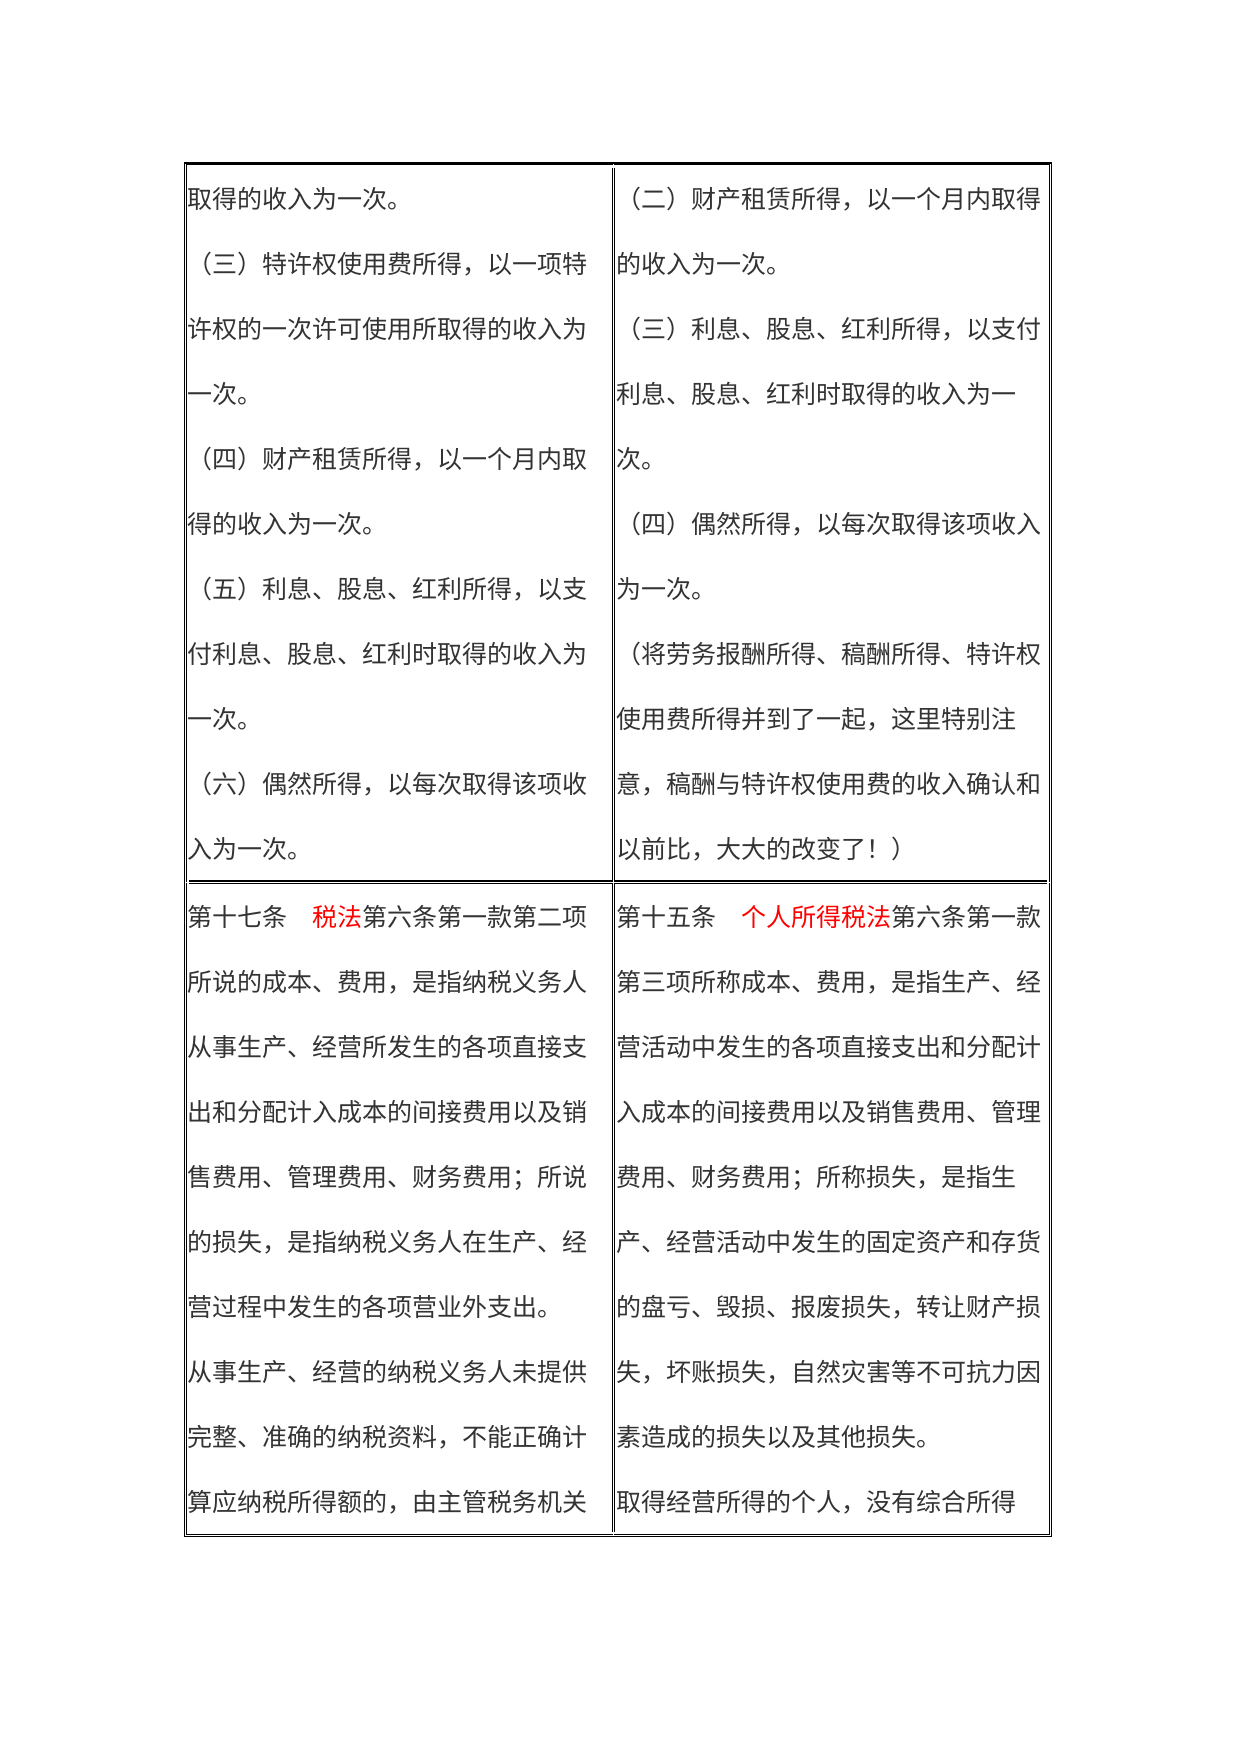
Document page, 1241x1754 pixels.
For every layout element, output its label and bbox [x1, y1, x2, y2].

table_cell [614, 880, 1049, 1533]
table_cell [187, 165, 614, 880]
table_cell [187, 880, 614, 1533]
table_cell [614, 165, 1049, 880]
